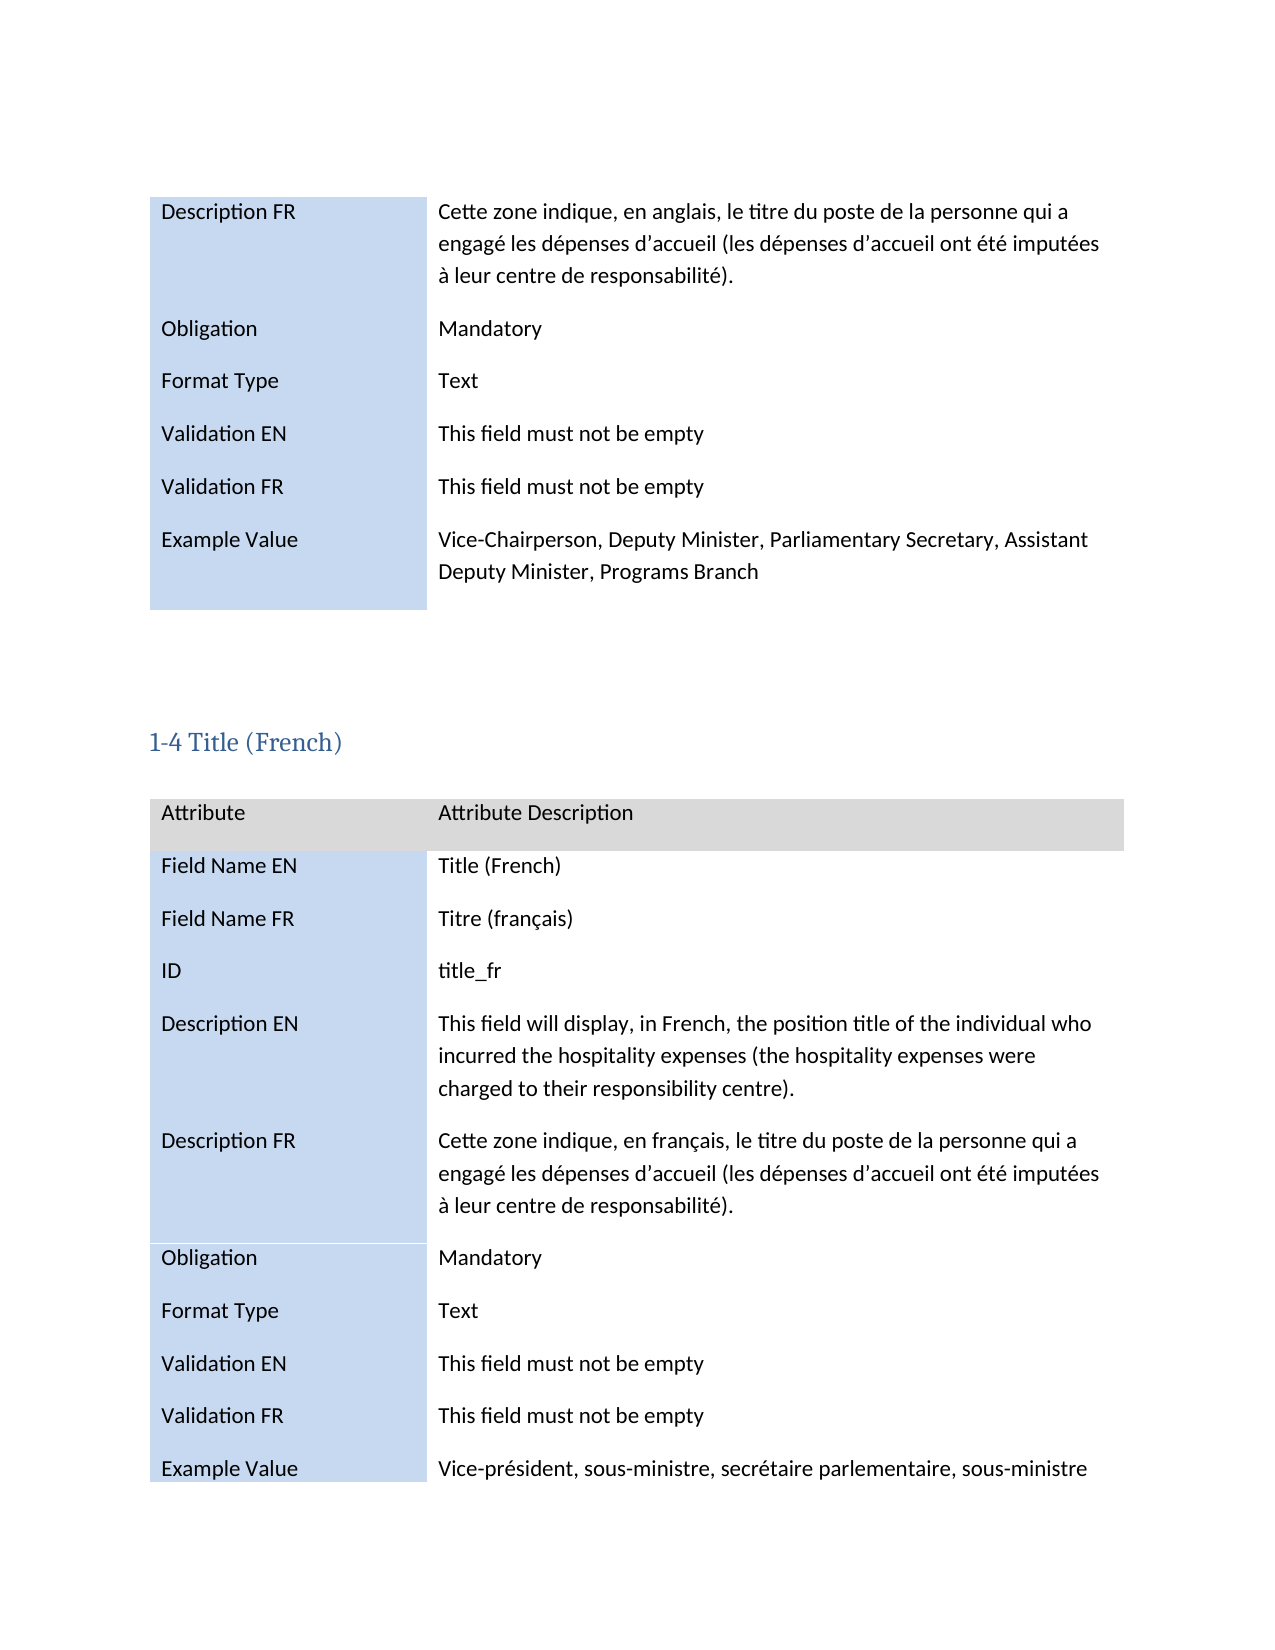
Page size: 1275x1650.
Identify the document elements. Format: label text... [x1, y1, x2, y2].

table_cell This field must not be empty [427, 419, 1124, 472]
table_cell Mandatory [427, 314, 1124, 367]
table_cell Description FR [150, 1126, 427, 1243]
table_cell Format Type [150, 1296, 427, 1349]
table_cell ID [150, 957, 427, 1009]
table_cell Description EN [150, 1009, 427, 1126]
table_cell Obligation [150, 314, 427, 367]
table_cell Vice-Chairperson, Deputy Minister, Parliamentary Secretary, Assistant Deputy Minister, Programs Branch [427, 525, 1124, 610]
table_cell Example Value [150, 525, 427, 610]
table_cell Field Name FR [150, 904, 427, 957]
table_cell This field must not be empty [427, 472, 1124, 525]
table_cell Description FR [150, 197, 427, 314]
table_cell Example Value [150, 1454, 427, 1482]
table_cell Text [427, 367, 1124, 419]
table_cell This field must not be empty [427, 1402, 1124, 1454]
table_cell Cette zone indique, en français, le titre du poste de la personne qui a engagé les dépenses d’accueil (les dépenses d’accueil ont été imputées à leur centre de responsabilité). [427, 1126, 1124, 1243]
table_cell This field must not be empty [427, 1349, 1124, 1402]
table_cell Validation FR [150, 472, 427, 525]
table_cell Format Type [150, 367, 427, 419]
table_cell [427, 1454, 1124, 1482]
table_cell title_fr [427, 957, 1124, 1009]
table_cell Validation EN [150, 1349, 427, 1402]
table_cell Text [427, 1296, 1124, 1349]
table_cell Mandatory [427, 1244, 1124, 1296]
table_header Attribute Description [427, 799, 1124, 851]
table_cell Field Name EN [150, 851, 427, 904]
table_cell Validation FR [150, 1402, 427, 1454]
table_cell This field will display, in French, the position title of the individual who incurred the hospitality expenses (the hospitality expenses were charged to their responsibility centre). [427, 1009, 1124, 1126]
table_cell Validation EN [150, 419, 427, 472]
table_header Attribute [150, 799, 427, 851]
table_cell Titre (français) [427, 904, 1124, 957]
subtitle 1-4 Title (French) [150, 727, 1228, 794]
table_cell Title (French) [427, 851, 1124, 904]
table_cell Cette zone indique, en anglais, le titre du poste de la personne qui a engagé les dépenses d’accueil (les dépenses d’accueil ont été imputées à leur centre de responsabilité). [427, 197, 1124, 314]
table_cell Obligation [150, 1244, 427, 1296]
